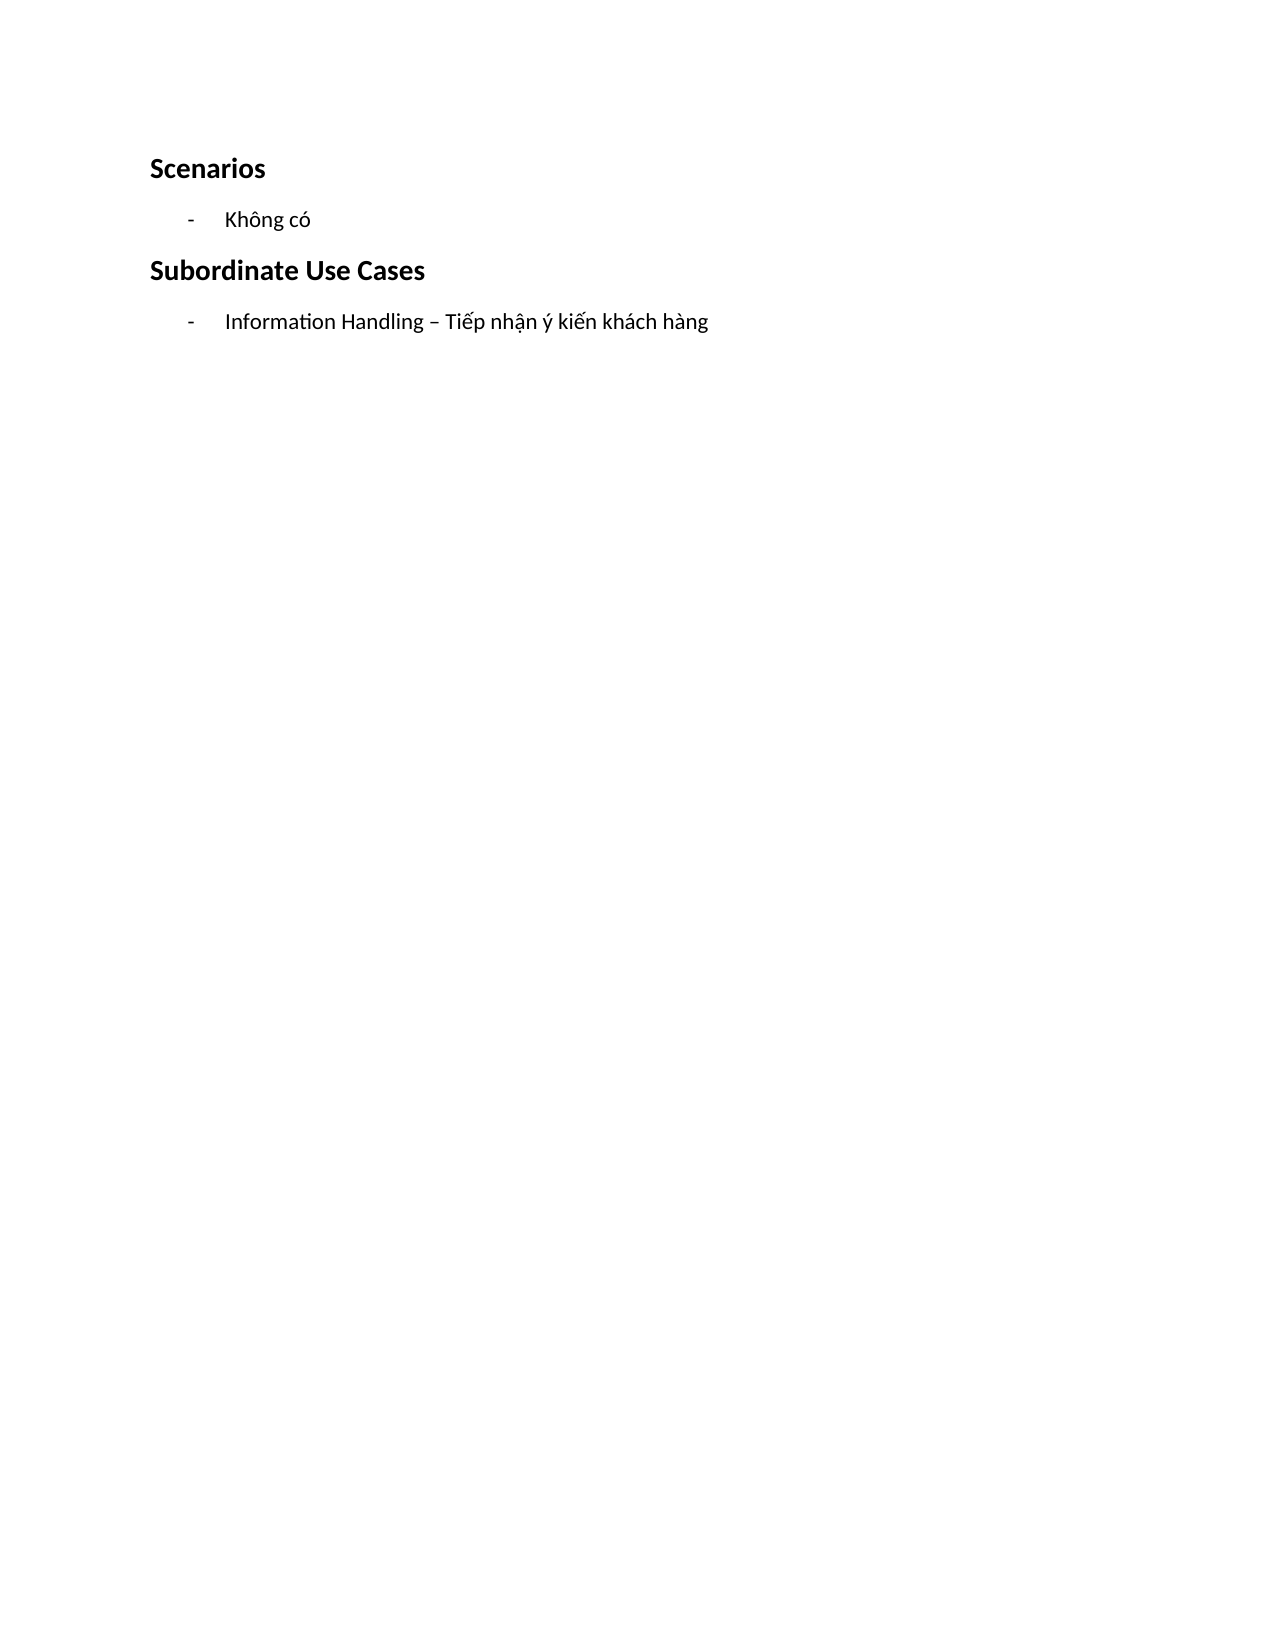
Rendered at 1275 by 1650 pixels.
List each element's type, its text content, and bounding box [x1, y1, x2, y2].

text Scenarios [150, 150, 1125, 186]
list Information Handling – Tiếp nhận ý kiến khách hàng [187, 307, 1125, 335]
list Không có [187, 205, 1125, 233]
text Subordinate Use Cases [150, 252, 1125, 288]
